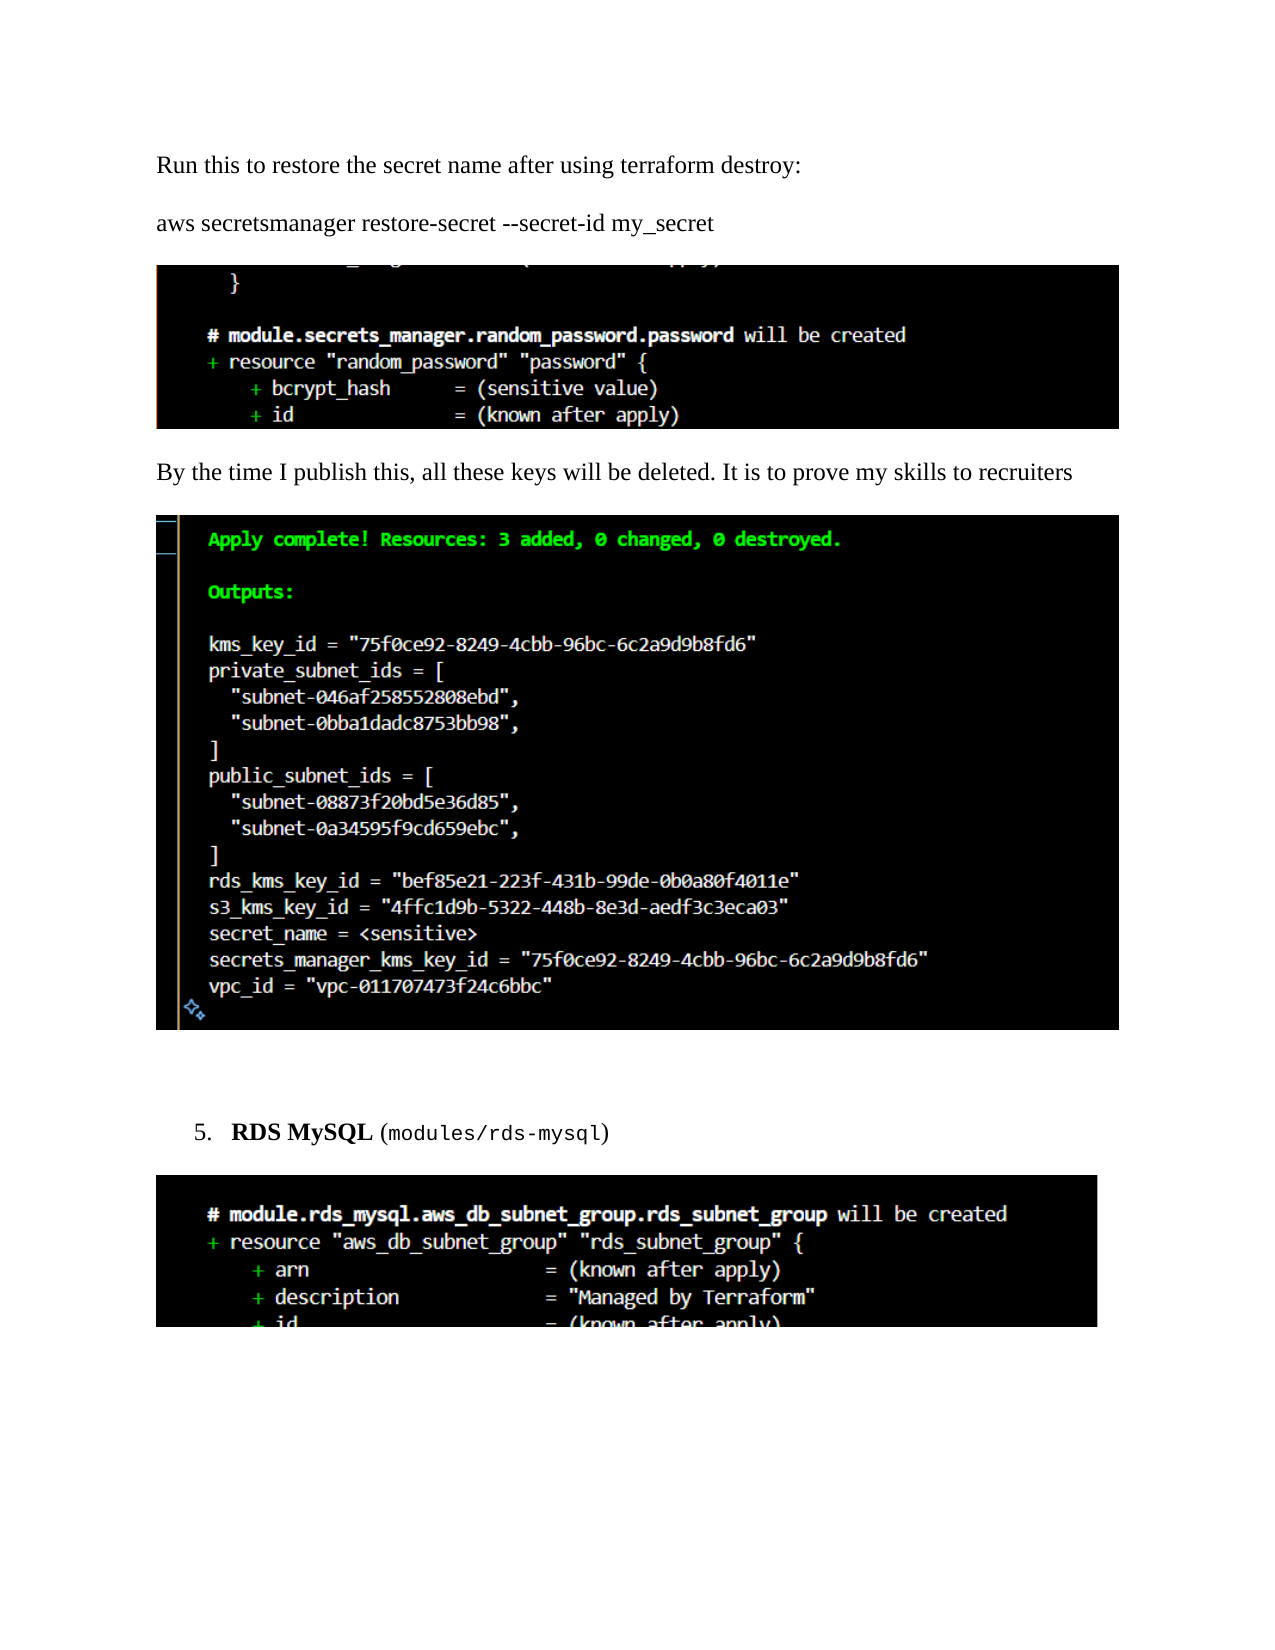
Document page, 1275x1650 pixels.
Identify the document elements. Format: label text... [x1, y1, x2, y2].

list RDS MySQL (modules/rds-mysql) [193, 1117, 1119, 1146]
picture [156, 515, 1119, 1030]
text By the time I publish this, all these keys will be deleted. It is to prove my skills to recruiters [156, 457, 1119, 486]
text Run this to restore the secret name after using terraform destroy: [156, 150, 1119, 179]
picture [156, 265, 1119, 429]
text aws secretsmanager restore-secret --secret-id my_secret [156, 208, 1119, 237]
picture [156, 1175, 1098, 1327]
